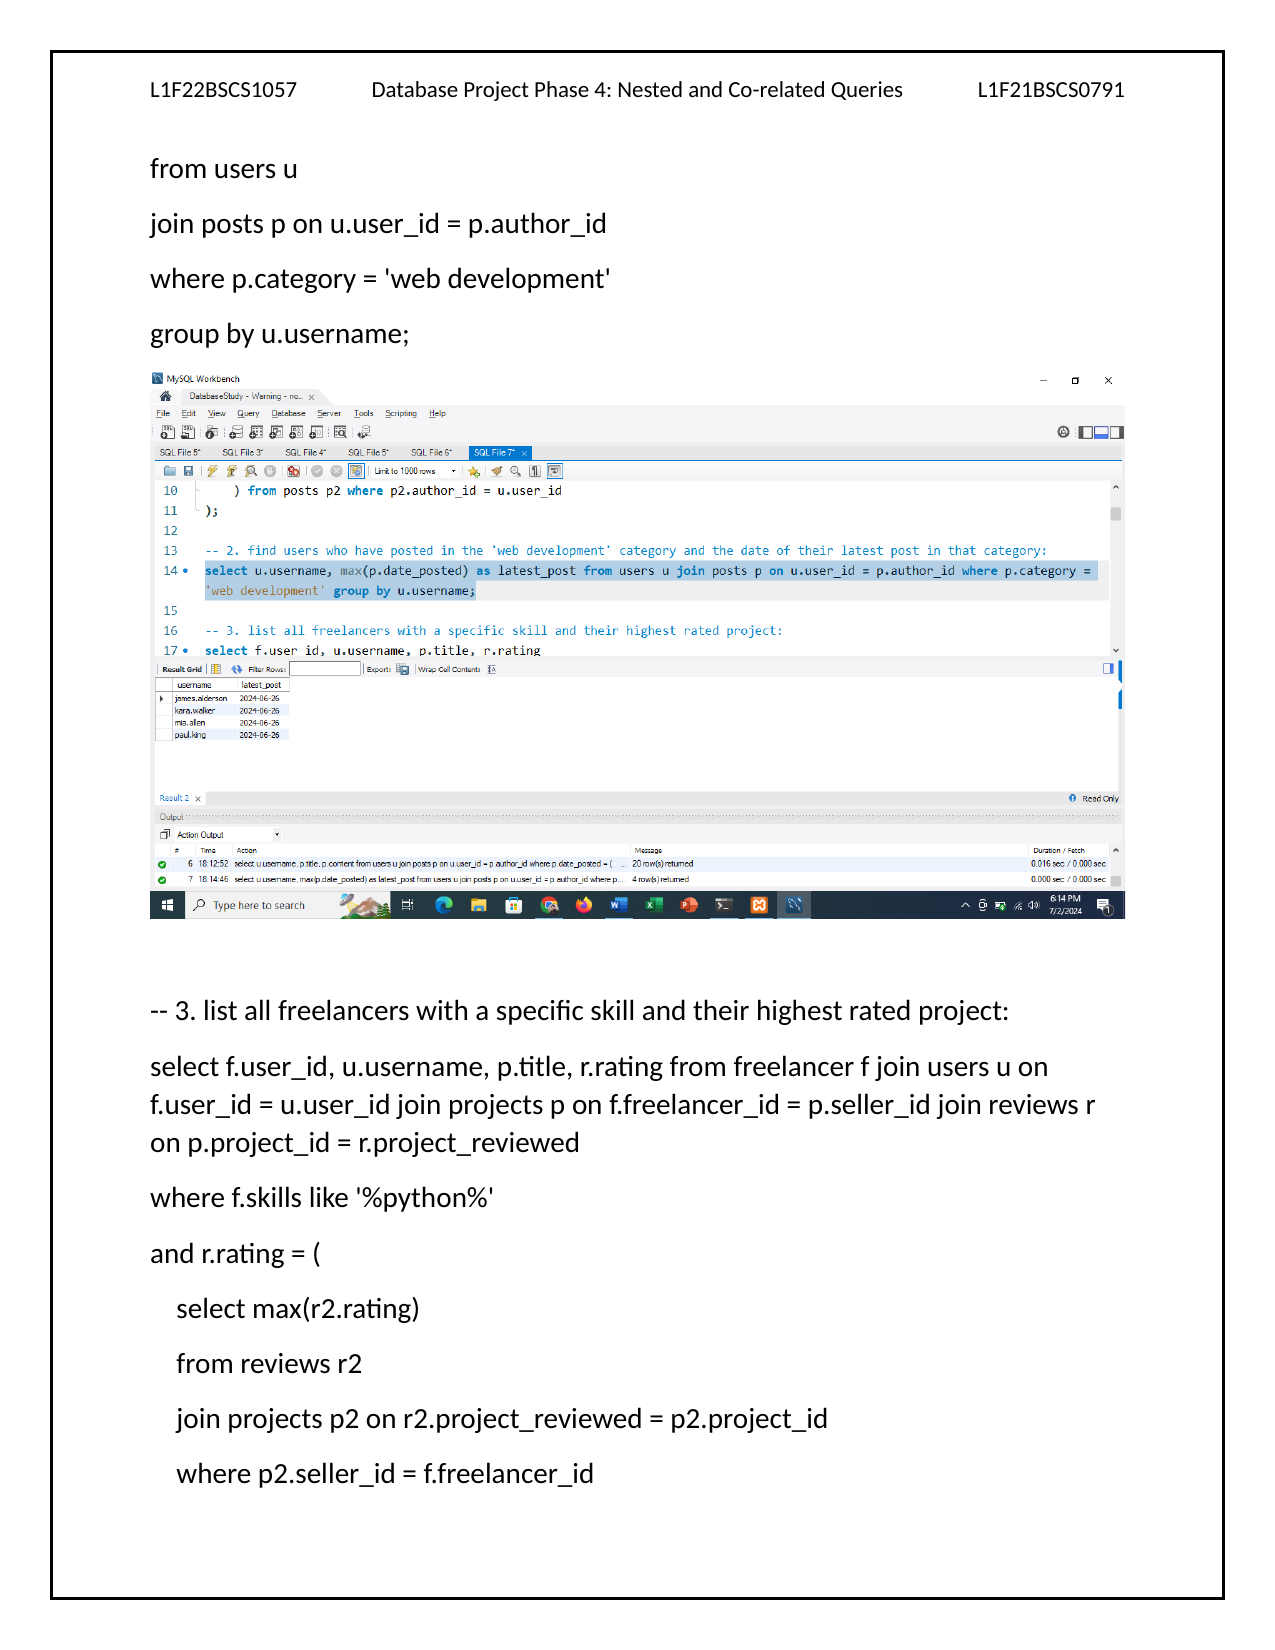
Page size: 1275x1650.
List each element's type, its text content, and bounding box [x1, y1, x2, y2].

text group by u.username; [150, 315, 1125, 351]
picture [150, 370, 1125, 919]
text join projects p2 on r2.project_reviewed = p2.project_id [150, 1400, 1125, 1436]
text select f.user_id, u.username, p.title, r.rating from freelancer f join users u on f.user_id = u.user_id join projects p on f.freelancer_id = p.seller_id join reviews r on p.project_id = r.project_reviewed [150, 1048, 1125, 1160]
text where p.category = 'web development' [150, 260, 1125, 296]
text from reviews r2 [150, 1345, 1125, 1381]
text -- 3. list all freelancers with a specific skill and their highest rated project: [150, 992, 1125, 1028]
text select max(r2.rating) [150, 1290, 1125, 1325]
text where f.skills like '%python%' [150, 1179, 1125, 1215]
text where p2.seller_id = f.freelancer_id [150, 1455, 1125, 1491]
text join posts p on u.user_id = p.author_id [150, 205, 1125, 241]
text and r.rating = ( [150, 1235, 1125, 1270]
text from users u [150, 150, 1125, 186]
